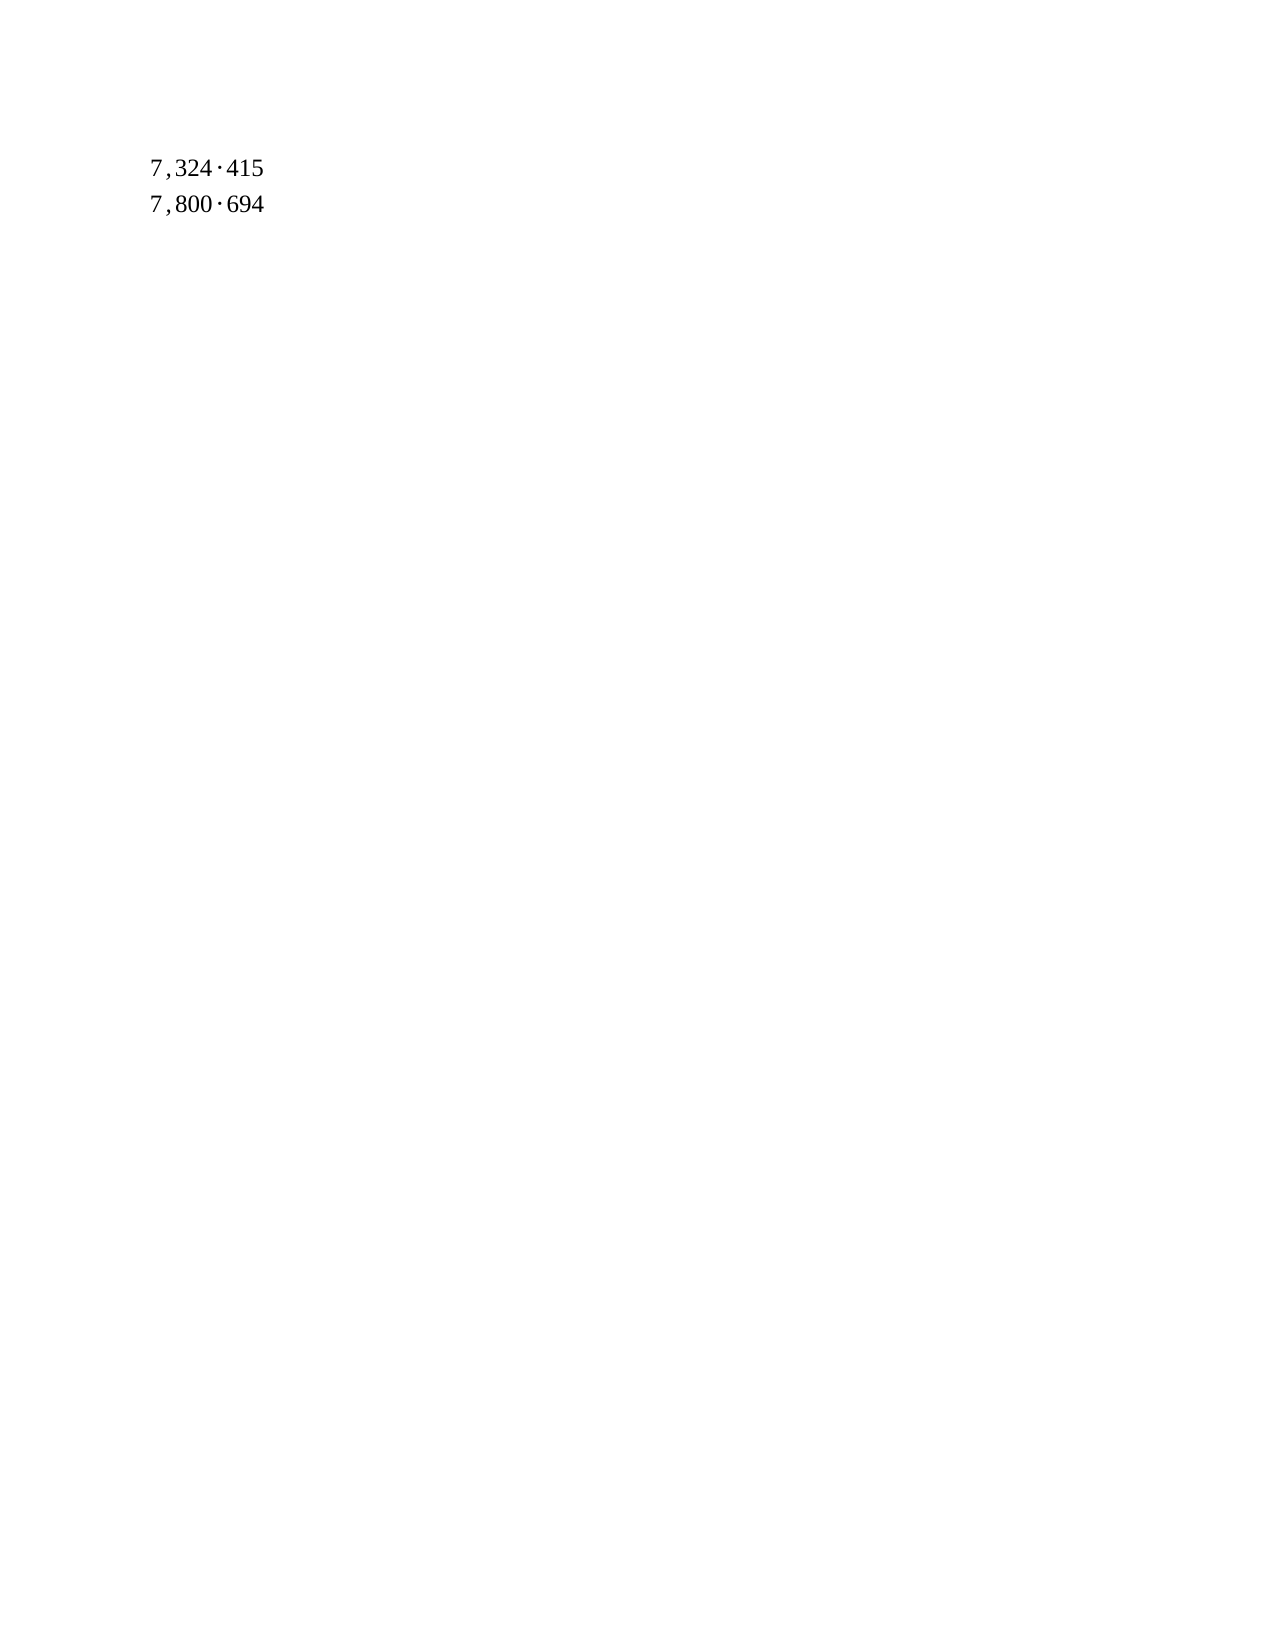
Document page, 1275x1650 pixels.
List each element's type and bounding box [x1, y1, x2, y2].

table_cell [139, 150, 1275, 186]
table_cell [139, 186, 1275, 222]
